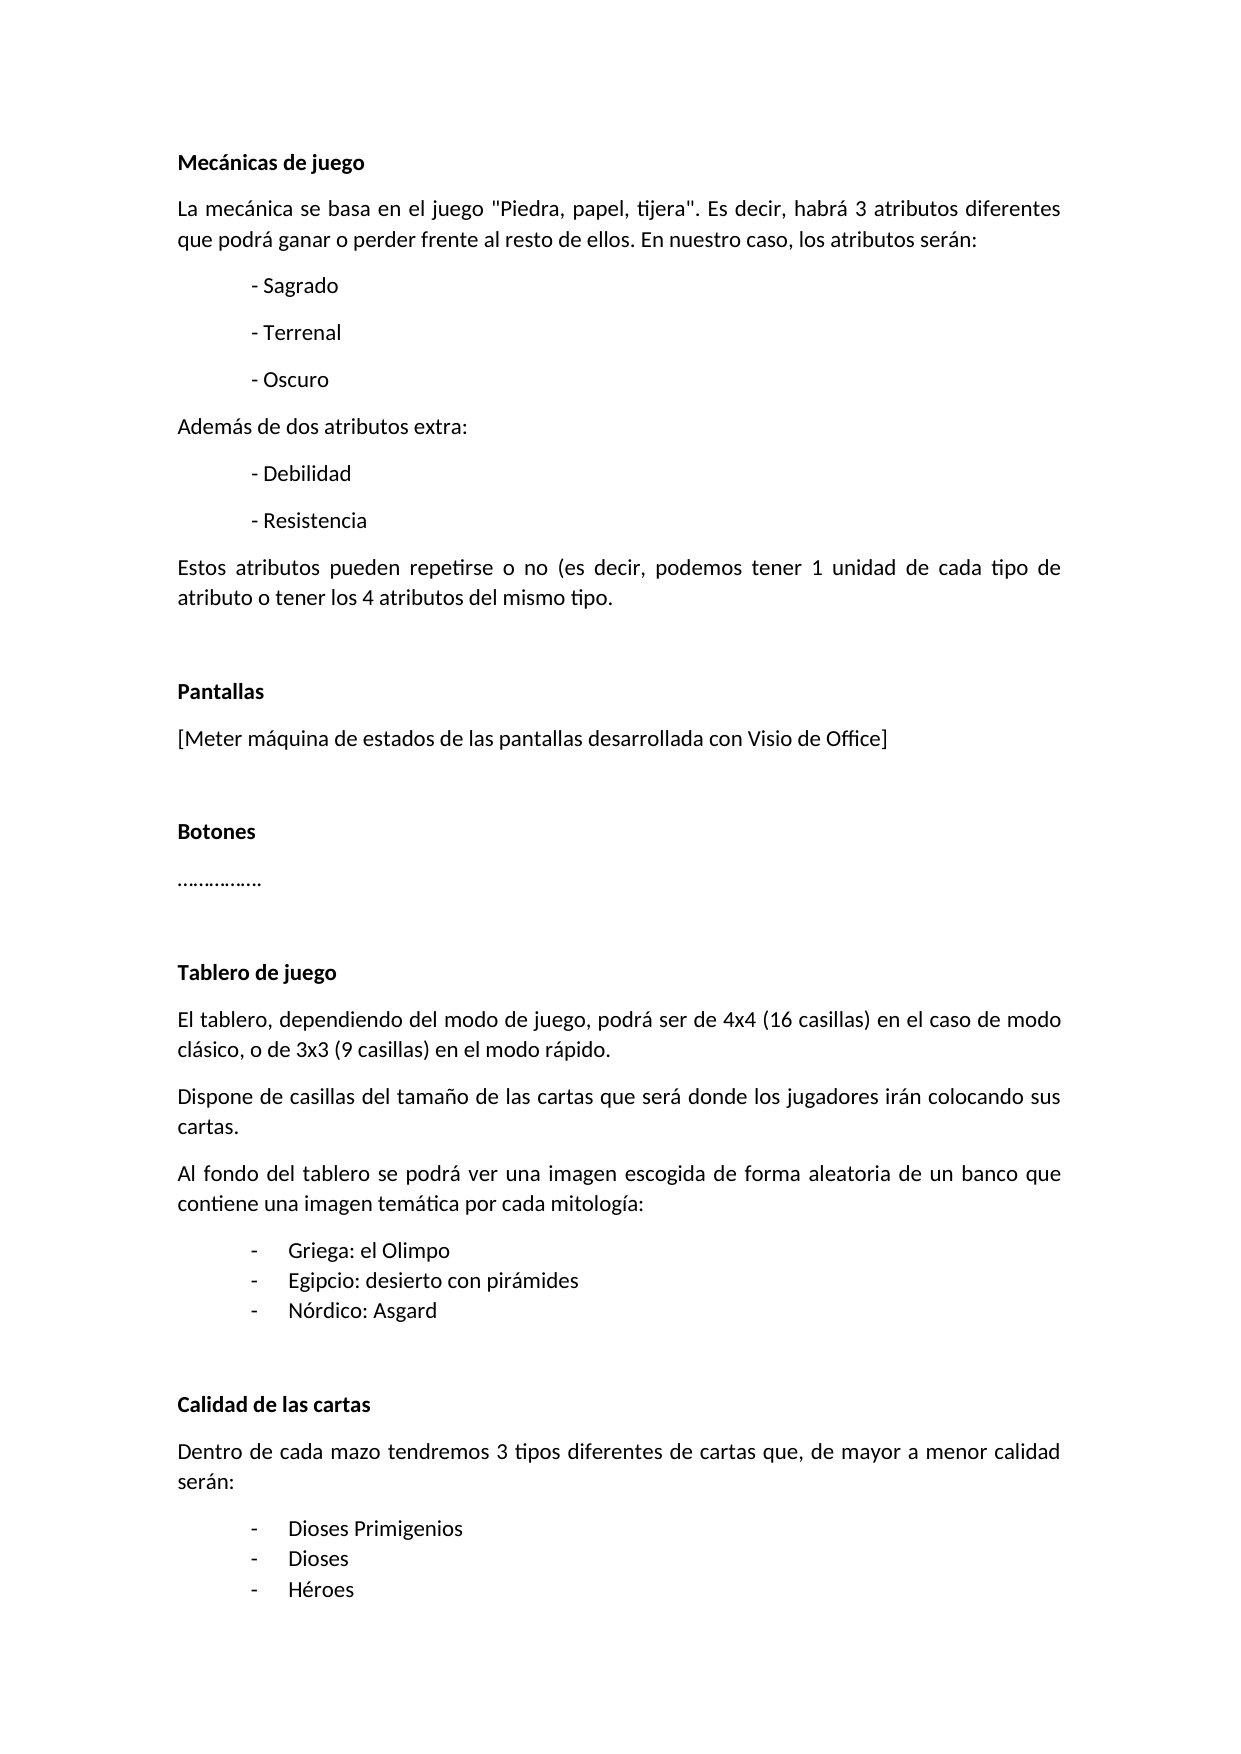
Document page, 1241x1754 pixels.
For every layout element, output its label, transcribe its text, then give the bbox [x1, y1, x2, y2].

text [Meter máquina de estados de las pantallas desarrollada con Visio de Office] [177, 724, 1063, 752]
text Al fondo del tablero se podrá ver una imagen escogida de forma aleatoria de un banco que contiene una imagen temática por cada mitología: [177, 1159, 1063, 1217]
text Dentro de cada mazo tendremos 3 tipos diferentes de cartas que, de mayor a menor calidad serán: [177, 1437, 1063, 1495]
text - Debilidad [251, 459, 1063, 487]
text Estos atributos pueden repetirse o no (es decir, podemos tener 1 unidad de cada tipo de atributo o tener los 4 atributos del mismo tipo. [177, 553, 1063, 611]
list Dioses [251, 1544, 1063, 1572]
list Dioses Primigenios [251, 1514, 1063, 1542]
text Además de dos atributos extra: [177, 412, 1063, 440]
text El tablero, dependiendo del modo de juego, podrá ser de 4x4 (16 casillas) en el caso de modo clásico, o de 3x3 (9 casillas) en el modo rápido. [177, 1005, 1063, 1063]
list Nórdico: Asgard [251, 1297, 1063, 1324]
text Botones [177, 817, 1063, 845]
list Griega: el Olimpo [251, 1236, 1063, 1264]
text - Resistencia [251, 506, 1063, 534]
text ……………. [177, 864, 1063, 892]
text Pantallas [177, 677, 1063, 705]
text - Oscuro [251, 365, 1063, 393]
text - Terrenal [177, 318, 1063, 346]
text Calidad de las cartas [177, 1390, 1063, 1418]
list Egipcio: desierto con pirámides [251, 1266, 1063, 1294]
list Héroes [251, 1575, 1063, 1603]
text Tablero de juego [177, 958, 1063, 986]
text Mecánicas de juego [177, 148, 1063, 176]
text La mecánica se basa en el juego "Piedra, papel, tijera". Es decir, habrá 3 atributos diferentes que podrá ganar o perder frente al resto de ellos. En nuestro caso, los atributos serán: [177, 194, 1063, 253]
text Dispone de casillas del tamaño de las cartas que será donde los jugadores irán colocando sus cartas. [177, 1082, 1063, 1140]
text - Sagrado [177, 272, 1063, 299]
